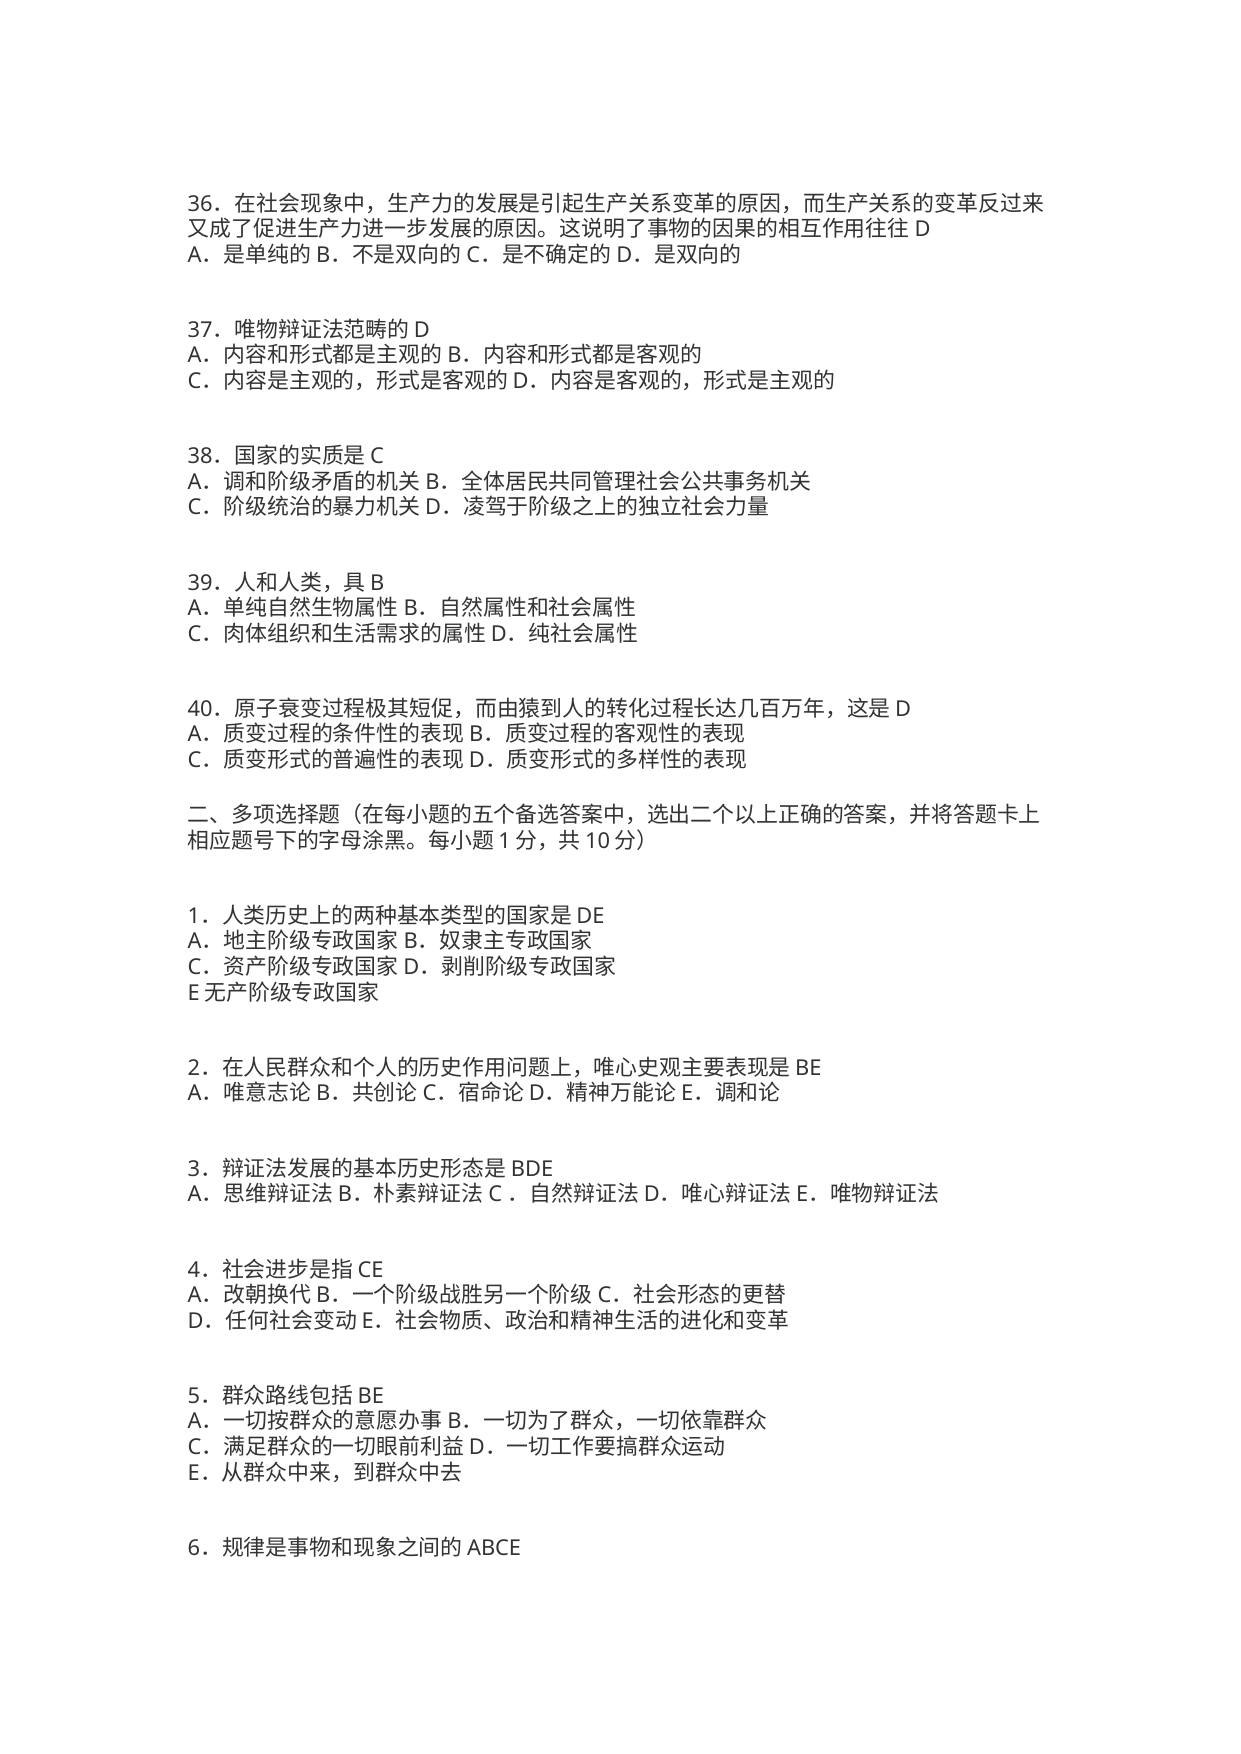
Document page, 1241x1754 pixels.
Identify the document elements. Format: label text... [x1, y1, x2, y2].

text 37．唯物辩证法范畴的D A．内容和形式都是主观的 B．内容和形式都是客观的 C．内容是主观的，形式是客观的 D．内容是客观的，形式是主观的 [187, 288, 1053, 395]
text 36．在社会现象中，生产力的发展是引起生产关系变革的原因，而生产关系的变革反过来又成了促进生产力进一步发展的原因。这说明了事物的因果的相互作用往往 D A．是单纯的 B．不是双向的 C．是不确定的 D．是双向的 [187, 162, 1053, 268]
text 4．社会进步是指CE A．改朝换代 B．一个阶级战胜另一个阶级 C．社会形态的更替 D．任何社会变动 E．社会物质、政治和精神生活的进化和变革 [187, 1228, 1053, 1334]
text 40．原子衰变过程极其短促，而由猿到人的转化过程长达几百万年，这是D A．质变过程的条件性的表现 B．质变过程的客观性的表现 C．质变形式的普遍性的表现 D．质变形式的多样性的表现 二、多项选择题（在每小题的五个备选答案中，选出二个以上正确的答案，并将答题卡上相应题号下的字母涂黑。每小题1分，共10分） [187, 667, 1053, 854]
text 3．辩证法发展的基本历史形态是BDE A．思维辩证法 B．朴素辩证法 C ．自然辩证法 D．唯心辩证法 E．唯物辩证法 [187, 1127, 1053, 1208]
text 2．在人民群众和个人的历史作用问题上，唯心史观主要表现是BE A．唯意志论 B．共创论 C．宿命论 D．精神万能论 E．调和论 [187, 1026, 1053, 1107]
text 5．群众路线包括BE A．一切按群众的意愿办事 B．一切为了群众，一切依靠群众 C．满足群众的一切眼前利益 D．一切工作要搞群众运动 E．从群众中来，到群众中去 [187, 1354, 1053, 1486]
text 39．人和人类，具B A．单纯自然生物属性 B．自然属性和社会属性 C．肉体组织和生活需求的属性 D．纯社会属性 [187, 541, 1053, 647]
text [187, 1506, 1053, 1562]
text 38．国家的实质是C A．调和阶级矛盾的机关 B．全体居民共同管理社会公共事务机关 C．阶级统治的暴力机关 D．凌驾于阶级之上的独立社会力量 [187, 415, 1053, 521]
text 1．人类历史上的两种基本类型的国家是DE A．地主阶级专政国家 B．奴隶主专政国家 C．资产阶级专政国家 D．剥削阶级专政国家 E无产阶级专政国家 [187, 874, 1053, 1006]
